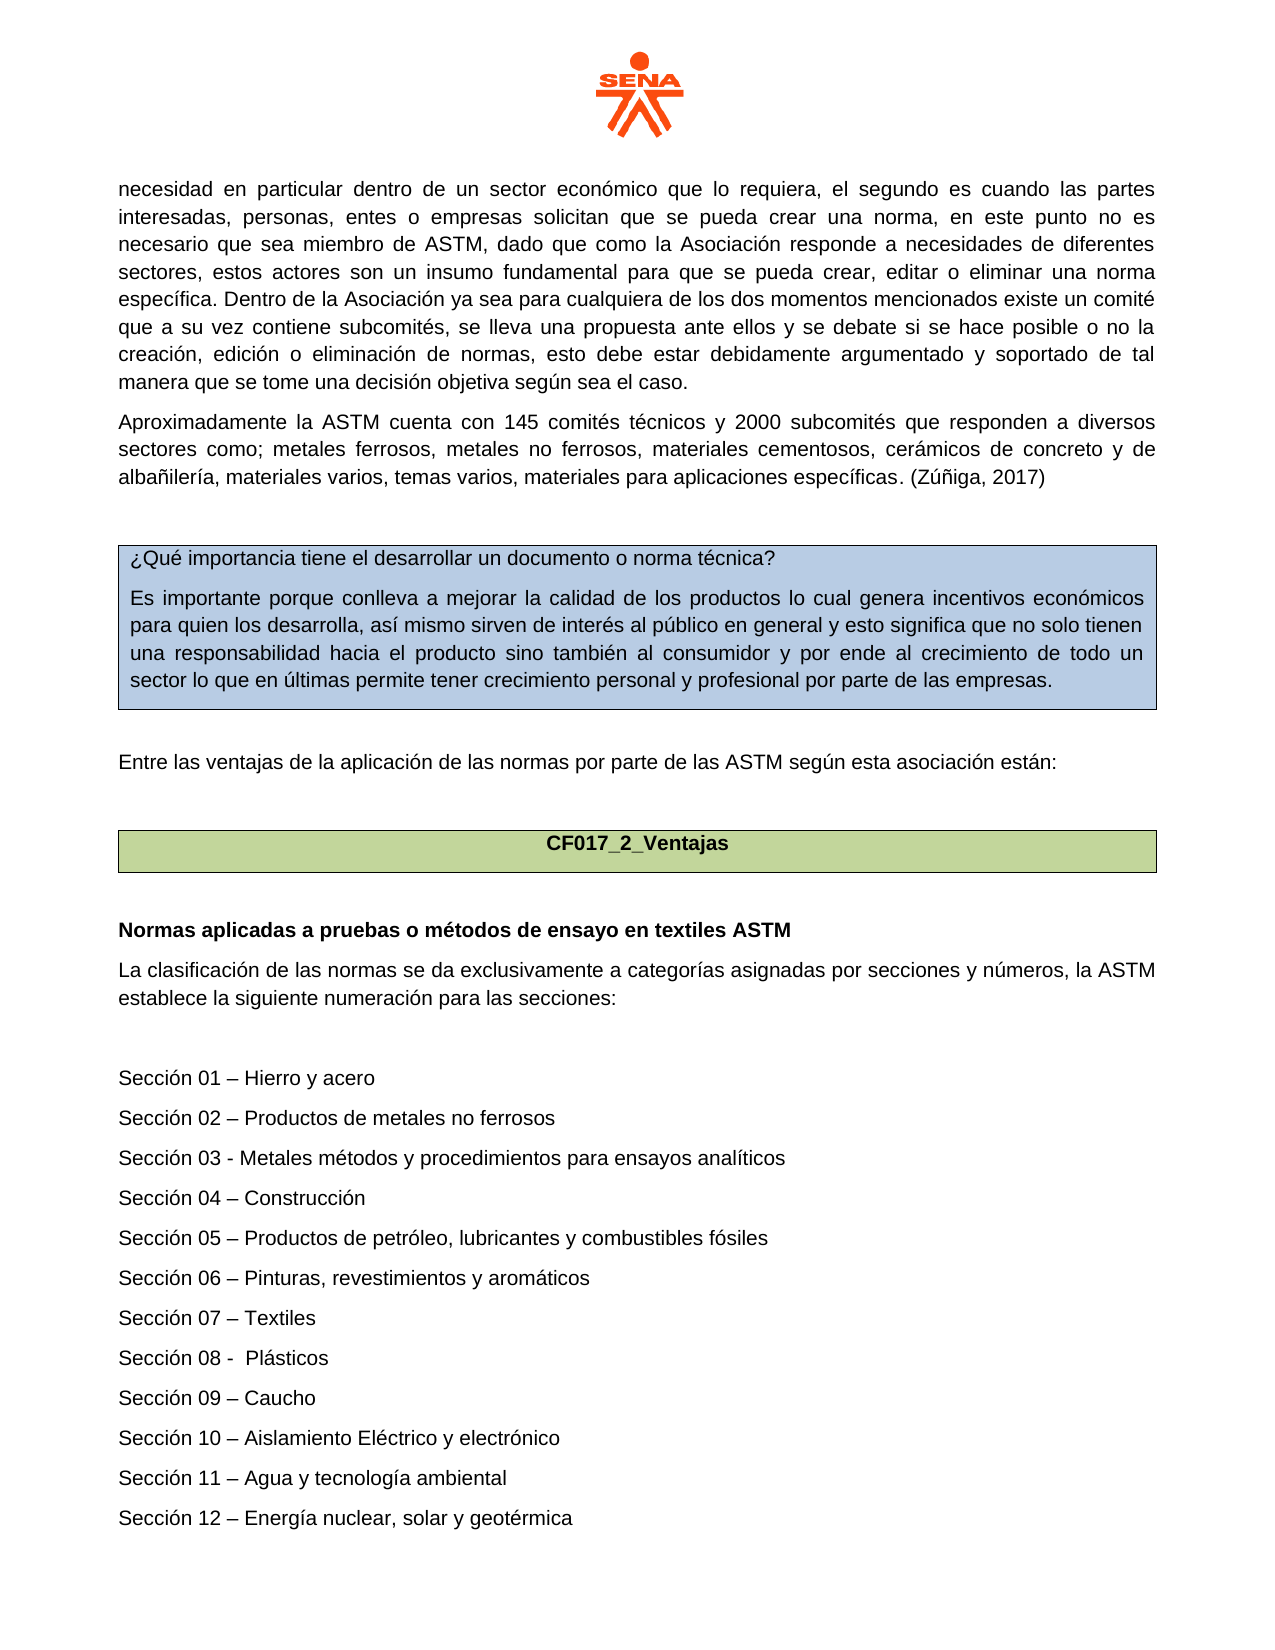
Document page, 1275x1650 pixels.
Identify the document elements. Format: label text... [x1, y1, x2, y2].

text Normas aplicadas a pruebas o métodos de ensayo en textiles ASTM [118, 918, 1157, 942]
table_header ¿Qué importancia tiene el desarrollar un documento o norma técnica? Es importante porque conlleva a mejorar la calidad de los productos lo cual genera incentivos económicos para quien los desarrolla, así mismo sirven de interés al público en general y esto significa que no solo tienen una responsabilidad hacia el producto sino también al consumidor y por ende al crecimiento de todo un sector lo que en últimas permite tener crecimiento personal y profesional por parte de las empresas. [119, 546, 1156, 709]
text Sección 12 – Energía nuclear, solar y geotérmica [118, 1506, 1157, 1530]
text Sección 09 – Caucho [118, 1386, 1157, 1410]
text Sección 11 – Agua y tecnología ambiental [118, 1466, 1157, 1490]
text Aproximadamente la ASTM cuenta con 145 comités técnicos y 2000 subcomités que responden a diversos sectores como; metales ferrosos, metales no ferrosos, materiales cementosos, cerámicos de concreto y de albañilería, materiales varios, temas varios, materiales para aplicaciones específicas. (Zúñiga, 2017) [118, 410, 1157, 489]
text Sección 01 – Hierro y acero [118, 1066, 1157, 1090]
text Sección 05 – Productos de petróleo, lubricantes y combustibles fósiles [118, 1226, 1157, 1250]
text Sección 07 – Textiles [118, 1306, 1157, 1330]
text Entre las ventajas de la aplicación de las normas por parte de las ASTM según esta asociación están: [118, 750, 1157, 774]
text Sección 08 - Plásticos [118, 1346, 1157, 1370]
text Sección 02 – Productos de metales no ferrosos [118, 1106, 1157, 1130]
text Sección 06 – Pinturas, revestimientos y aromáticos [118, 1266, 1157, 1290]
text Sección 10 – Aislamiento Eléctrico y electrónico [118, 1426, 1157, 1450]
text Sección 04 – Construcción [118, 1186, 1157, 1210]
table_header CF017_2_Ventajas [119, 831, 1156, 872]
text La clasificación de las normas se da exclusivamente a categorías asignadas por secciones y números, la ASTM establece la siguiente numeración para las secciones: [118, 958, 1157, 1010]
picture [585, 48, 690, 142]
text Sección 03 - Metales métodos y procedimientos para ensayos analíticos [118, 1146, 1157, 1170]
